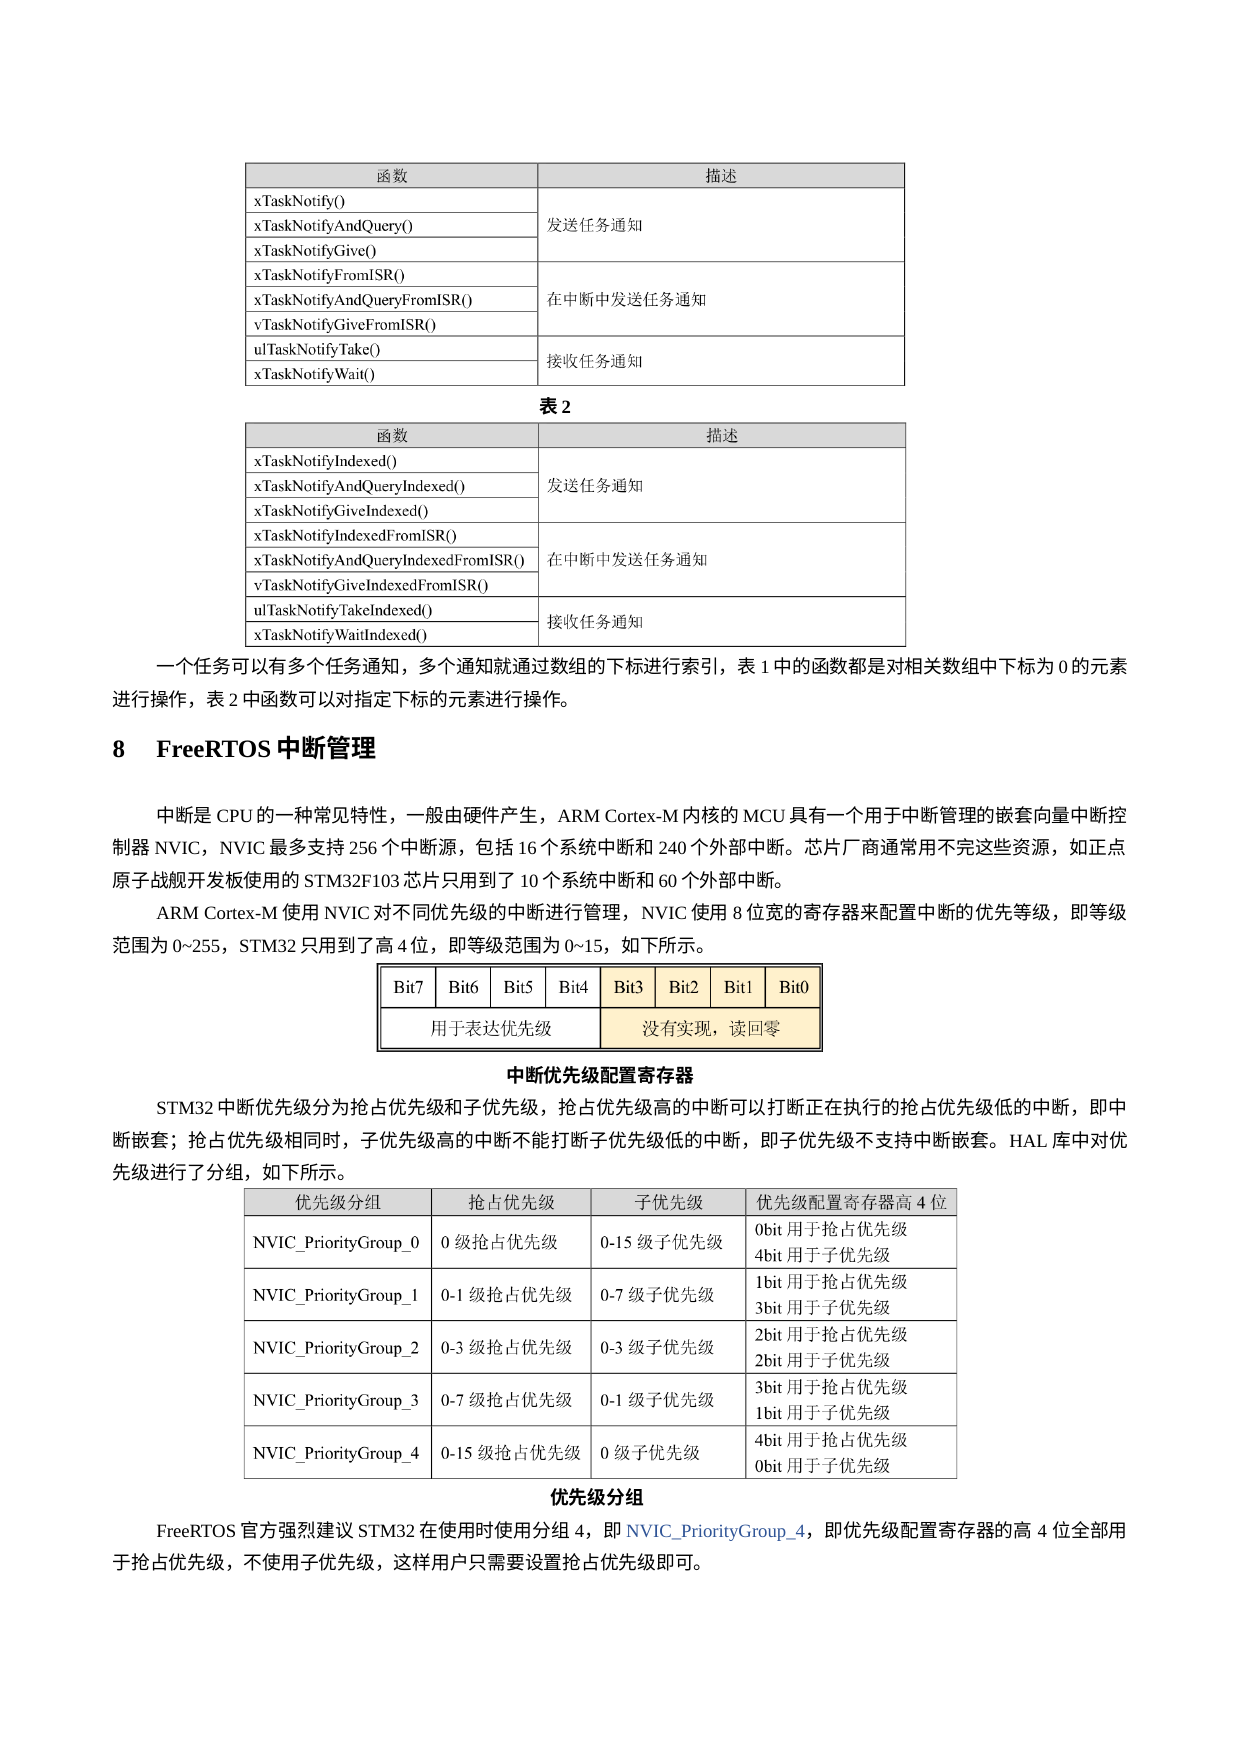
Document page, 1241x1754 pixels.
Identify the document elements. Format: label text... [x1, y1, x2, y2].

text FreeRTOS官方强烈建议STM32在使用时使用分组4，即NVIC_PriorityGroup_4，即优先级配置寄存器的高 4 位全部用于抢占优先级，不使用子优先级，这样用户只需要设置抢占优先级即可。 [112, 1513, 1128, 1578]
picture [375, 960, 823, 1053]
picture [243, 1187, 958, 1480]
text STM32中断优先级分为抢占优先级和子优先级，抢占优先级高的中断可以打断正在执行的抢占优先级低的中断，即中断嵌套；抢占优先级相同时，子优先级高的中断不能打断子优先级低的中断，即子优先级不支持中断嵌套。HAL库中对优先级进行了分组，如下所示。 [112, 1090, 1128, 1188]
text 中断是CPU的一种常见特性，一般由硬件产生，ARM Cortex-M内核的MCU具有一个用于中断管理的嵌套向量中断控制器NVIC，NVIC最多支持256个中断源，包括16个系统中断和240个外部中断。芯片厂商通常用不完这些资源，如正点原子战舰开发板使用的STM32F103芯片只用到了10个系统中断和60个外部中断。 [112, 798, 1128, 895]
text 中断优先级配置寄存器 [462, 1058, 1128, 1090]
picture [243, 162, 907, 387]
text 一个任务可以有多个任务通知，多个通知就通过数组的下标进行索引，表1中的函数都是对相关数组中下标为0的元素进行操作，表2中函数可以对指定下标的元素进行操作。 [112, 649, 1128, 714]
subtitle 8 FreeRTOS中断管理 [112, 714, 1128, 779]
text ARM Cortex-M使用NVIC对不同优先级的中断进行管理，NVIC使用8位宽的寄存器来配置中断的优先等级，即等级范围为0~255，STM32只用到了高4位，即等级范围为0~15，如下所示。 [112, 895, 1128, 960]
list 表2 [200, 389, 1128, 422]
picture [243, 422, 907, 649]
text 优先级分组 [506, 1480, 1128, 1513]
